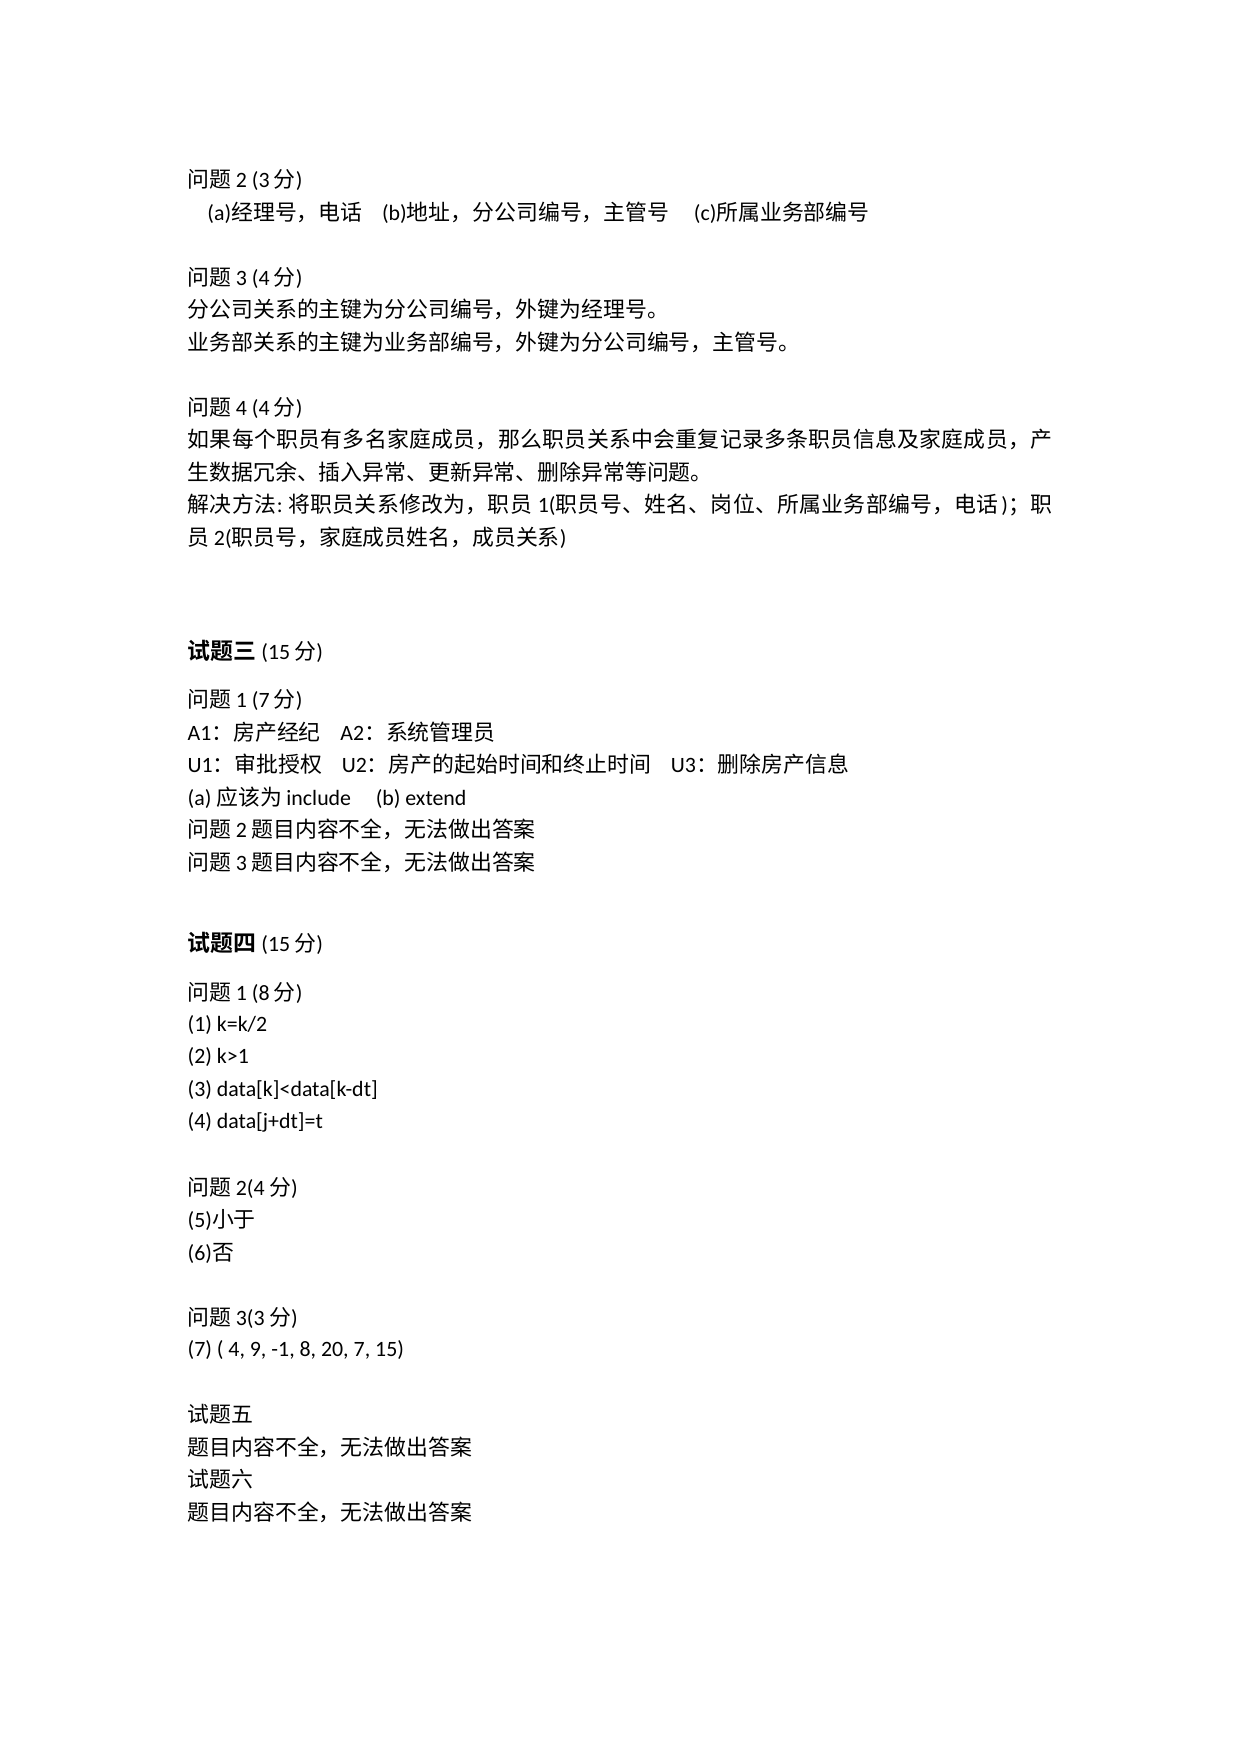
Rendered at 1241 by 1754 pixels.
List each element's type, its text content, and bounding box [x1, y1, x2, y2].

text 试题六 [187, 1462, 1053, 1494]
text (a) 应该为include (b) extend [187, 779, 1053, 812]
text 问题3题目内容不全，无法做出答案 [187, 844, 1053, 877]
text 试题三 (15分) [187, 617, 1053, 682]
text 试题五 [187, 1397, 1053, 1429]
text 问题3 (4分) [187, 259, 1053, 292]
text (2) k>1 [187, 1039, 1053, 1072]
text 问题3(3分) [187, 1299, 1053, 1332]
text (1) k=k/2 [187, 1007, 1053, 1039]
text 问题2(4分) [187, 1169, 1053, 1202]
text (3) data[k]<data[k-dt] [187, 1072, 1053, 1104]
text U1：审批授权 U2：房产的起始时间和终止时间 U3：删除房产信息 [187, 747, 1053, 779]
text 业务部关系的主键为业务部编号，外键为分公司编号，主管号。 [187, 324, 1053, 357]
text 分公司关系的主键为分公司编号，外键为经理号。 [187, 292, 1053, 324]
text 如果每个职员有多名家庭成员，那么职员关系中会重复记录多条职员信息及家庭成员，产生数据冗余、插入异常、更新异常、删除异常等问题。 [187, 422, 1053, 487]
text 问题1 (8分) [187, 974, 1053, 1007]
text 题目内容不全，无法做出答案 [187, 1429, 1053, 1462]
text 解决方法: 将职员关系修改为，职员1(职员号、姓名、岗位、所属业务部编号，电话)；职员2(职员号，家庭成员姓名，成员关系) [187, 487, 1053, 552]
text 题目内容不全，无法做出答案 [187, 1494, 1053, 1527]
text 问题1 (7分) [187, 682, 1053, 714]
text (4) data[j+dt]=t [187, 1104, 1053, 1137]
text (6)否 [187, 1234, 1053, 1267]
text 问题4 (4分) [187, 389, 1053, 422]
text (5)小于 [187, 1202, 1053, 1234]
text 试题四 (15分) [187, 909, 1053, 974]
text A1：房产经纪 A2：系统管理员 [187, 714, 1053, 747]
text (a)经理号，电话 (b)地址，分公司编号，主管号 (c)所属业务部编号 [187, 194, 1053, 227]
text (7) ( 4, 9, -1, 8, 20, 7, 15) [187, 1332, 1053, 1364]
text 问题2 (3分) [187, 162, 1053, 194]
text 问题2题目内容不全，无法做出答案 [187, 812, 1053, 844]
